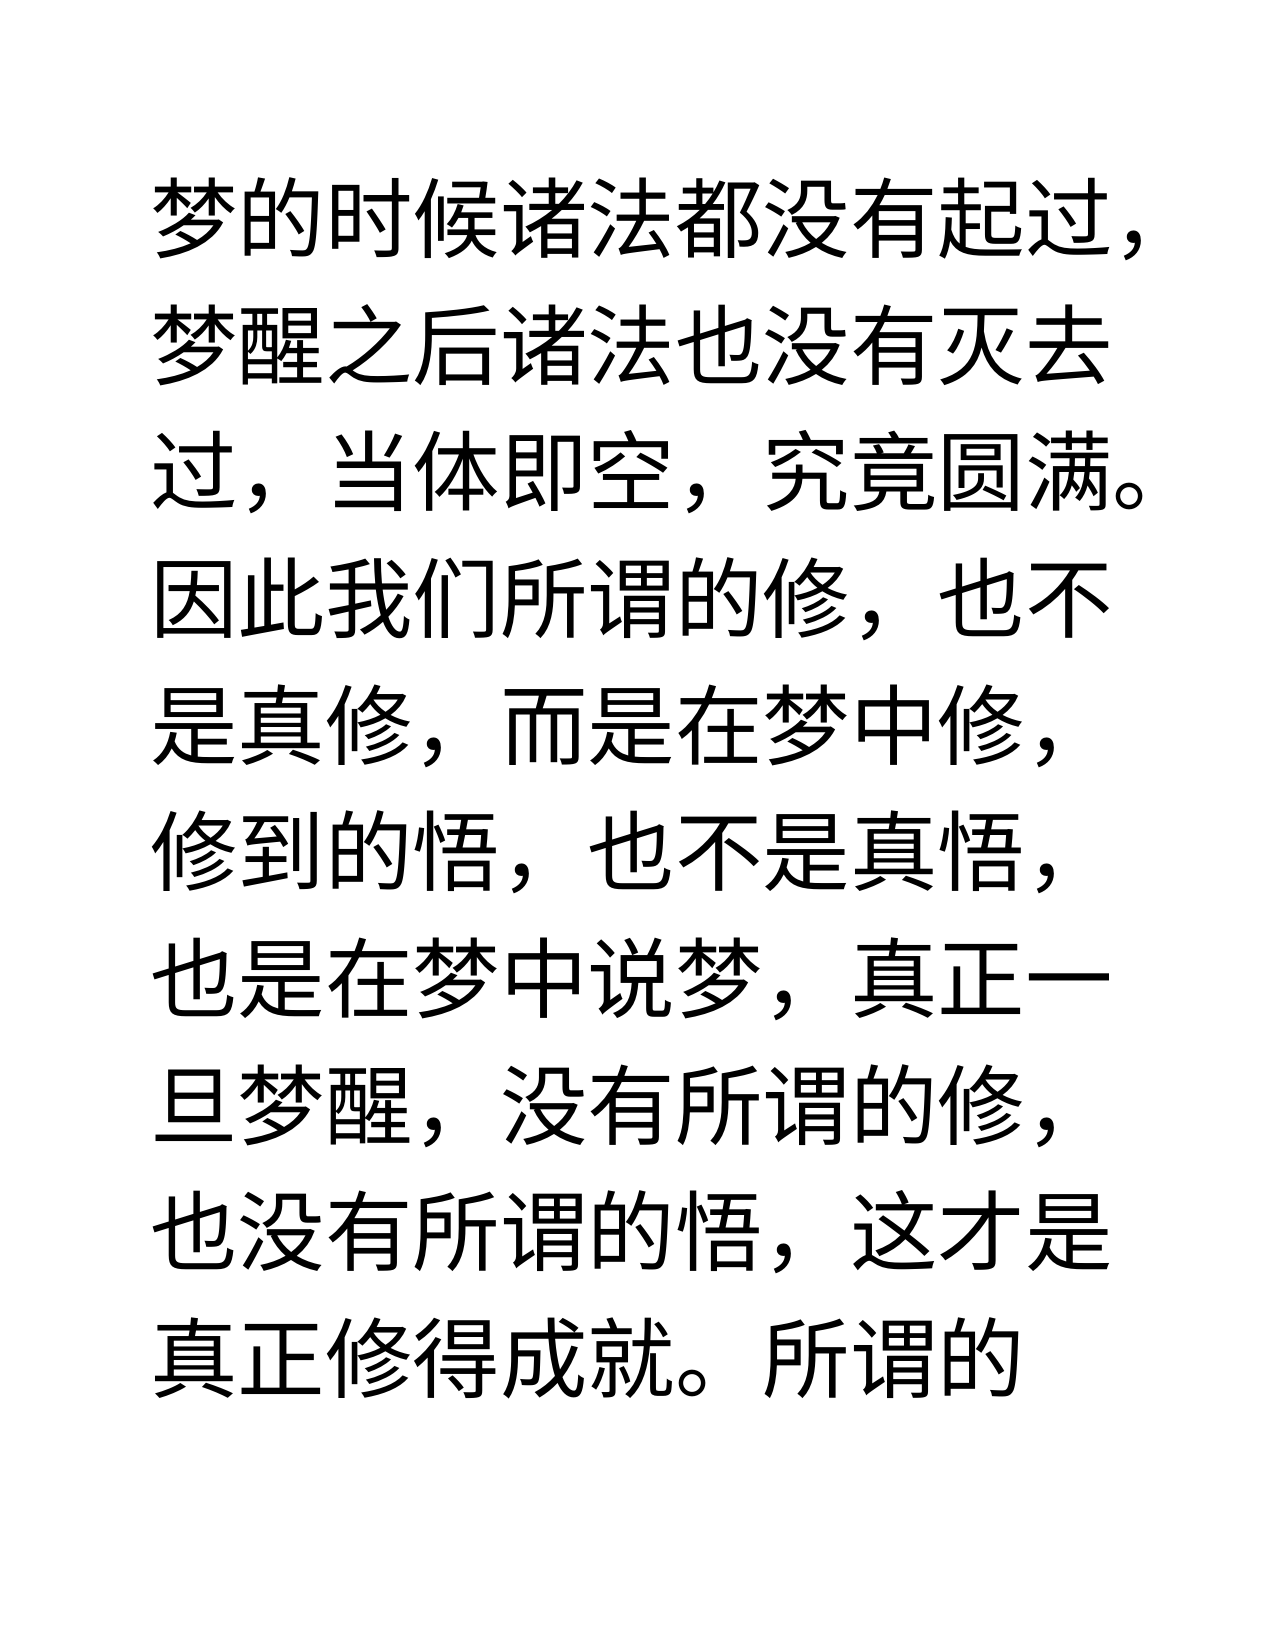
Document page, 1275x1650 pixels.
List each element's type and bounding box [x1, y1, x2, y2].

text [150, 150, 1125, 1417]
